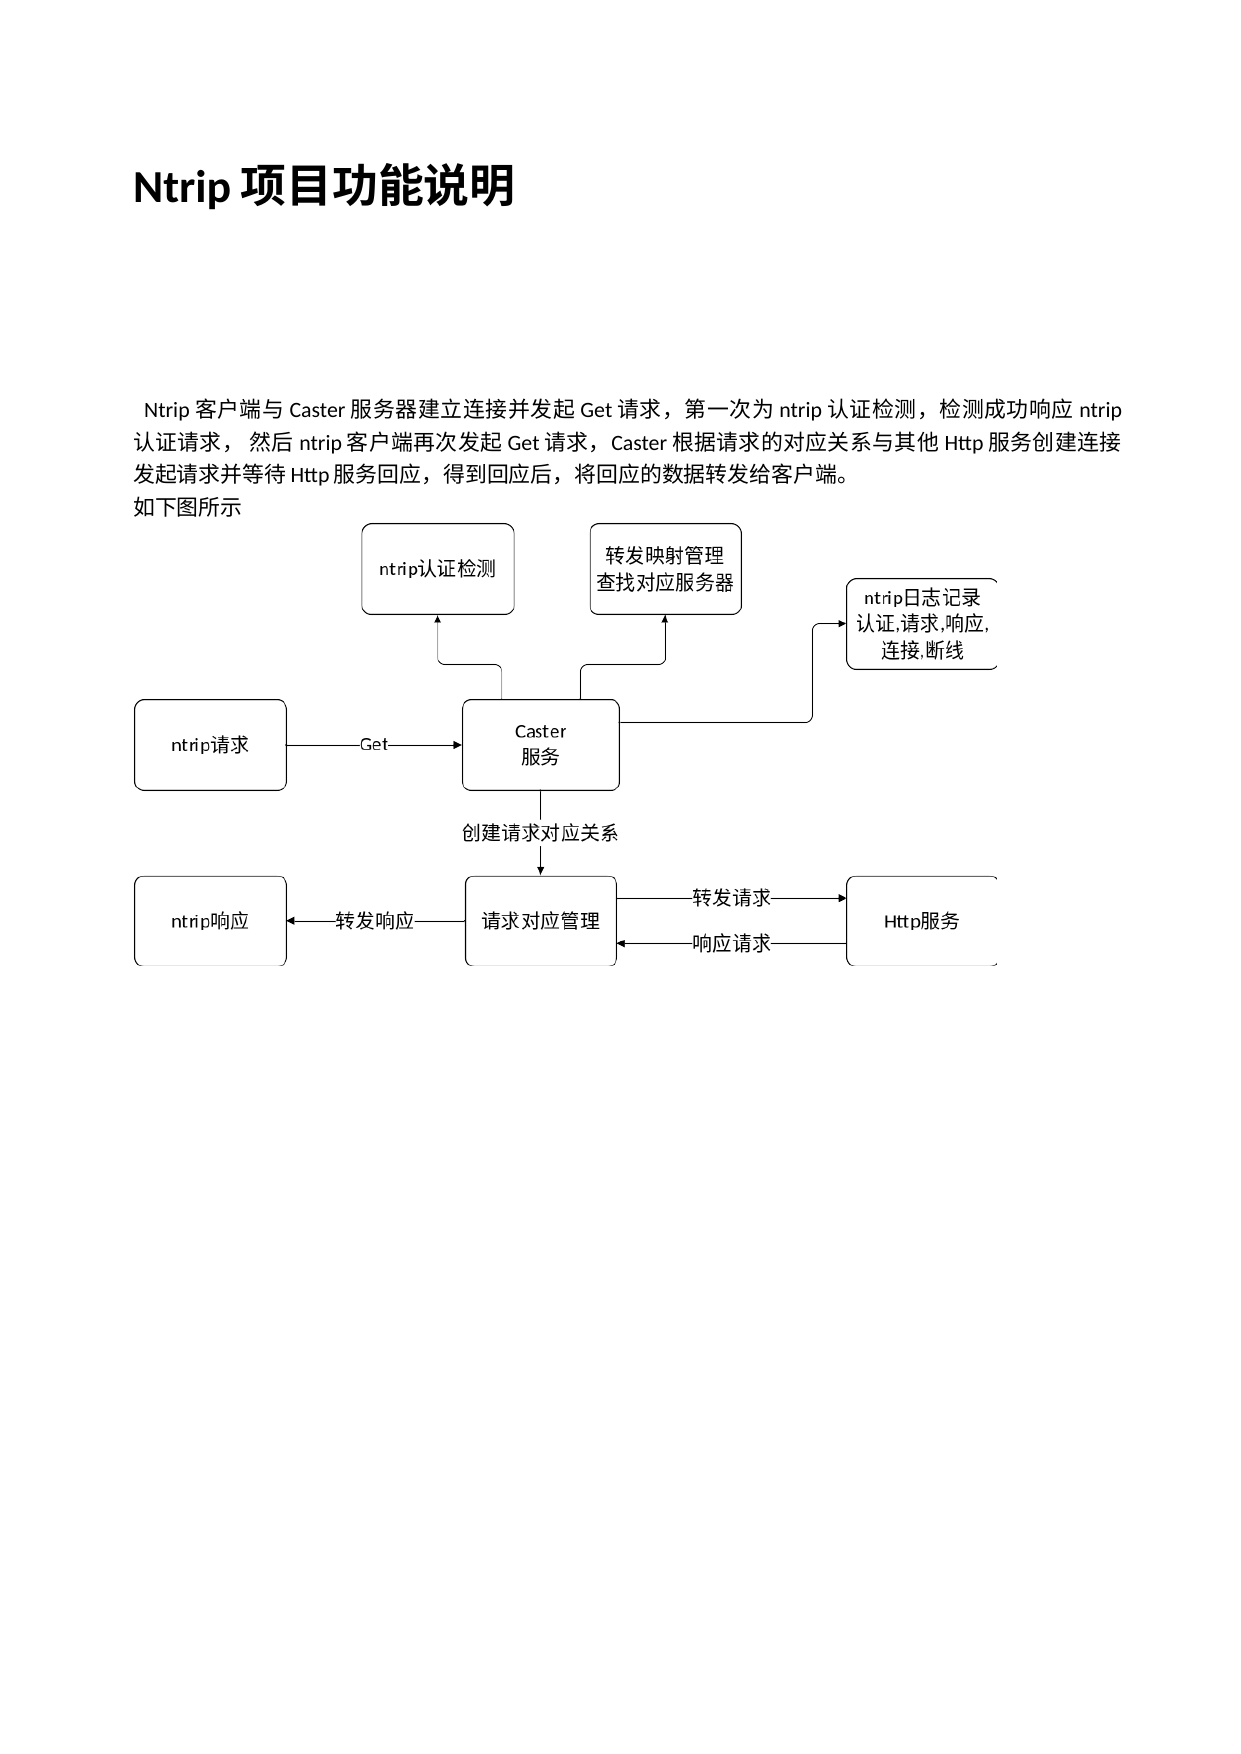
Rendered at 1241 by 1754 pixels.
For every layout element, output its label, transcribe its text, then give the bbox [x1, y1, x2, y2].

text Ntrip客户端与Caster服务器建立连接并发起Get请求，第一次为ntrip认证检测，检测成功响应ntrip认证请求， 然后ntrip客户端再次发起Get请求，Caster根据请求的对应关系与其他Http服务创建连接发起请求并等待Http服务回应，得到回应后，将回应的数据转发给客户端。 [133, 392, 1122, 489]
text 如下图所示 [133, 489, 1122, 522]
subtitle Ntrip项目功能说明 [133, 134, 1122, 232]
